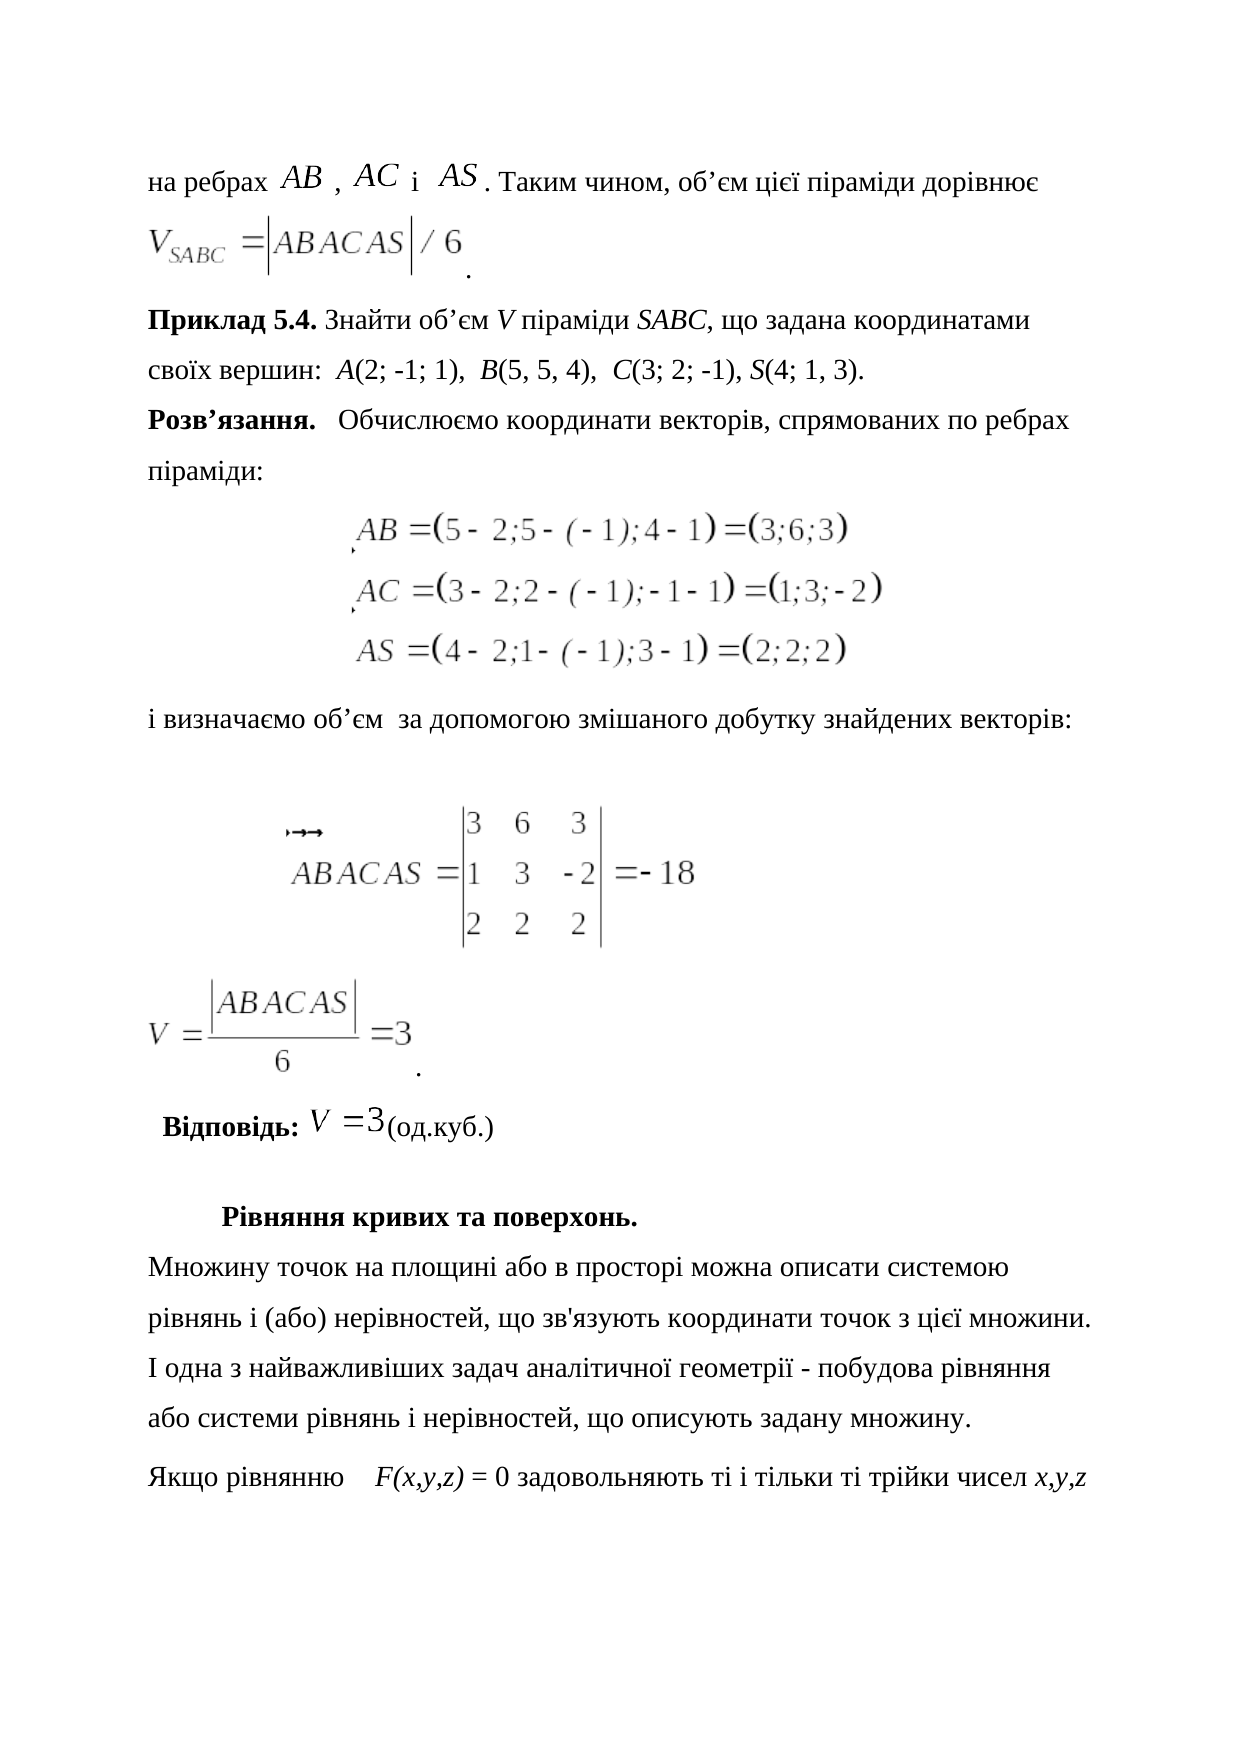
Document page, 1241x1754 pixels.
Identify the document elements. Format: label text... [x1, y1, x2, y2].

text Множину точок на площині або в просторі можна описати системою рівнянь і (або) нерівностей, що зв'язують координати точок з цієї множини. І одна з найважливіших задач аналітичної геометрії - побудова рівняння або системи рівнянь і нерівностей, що описують задану множину. Якщо рівнянню F(x,y,z) = 0 задовольняють ті і тільки ті трійки чисел x,y,z [148, 1249, 1092, 1493]
text Розв’язання. Обчислюємо координати векторів, спрямованих по ребрах піраміди: і визначаємо об’єм за допомогою змішаного добутку знайдених векторів: [148, 402, 1092, 958]
text на ребрах , і . Таким чином, об’єм цієї піраміди дорівнює . Приклад 5.4. Знайти об’єм V піраміди SАВС, що задана координатами своїх вершин: А(2; -1; 1), B(5, 5, 4), С(3; 2; -1), S(4; 1, 3). [148, 148, 1092, 386]
text . [148, 975, 1092, 1083]
text Відповідь: (од.куб.) [148, 1099, 1092, 1185]
text Рівняння кривих та поверхонь. [148, 1199, 1092, 1233]
